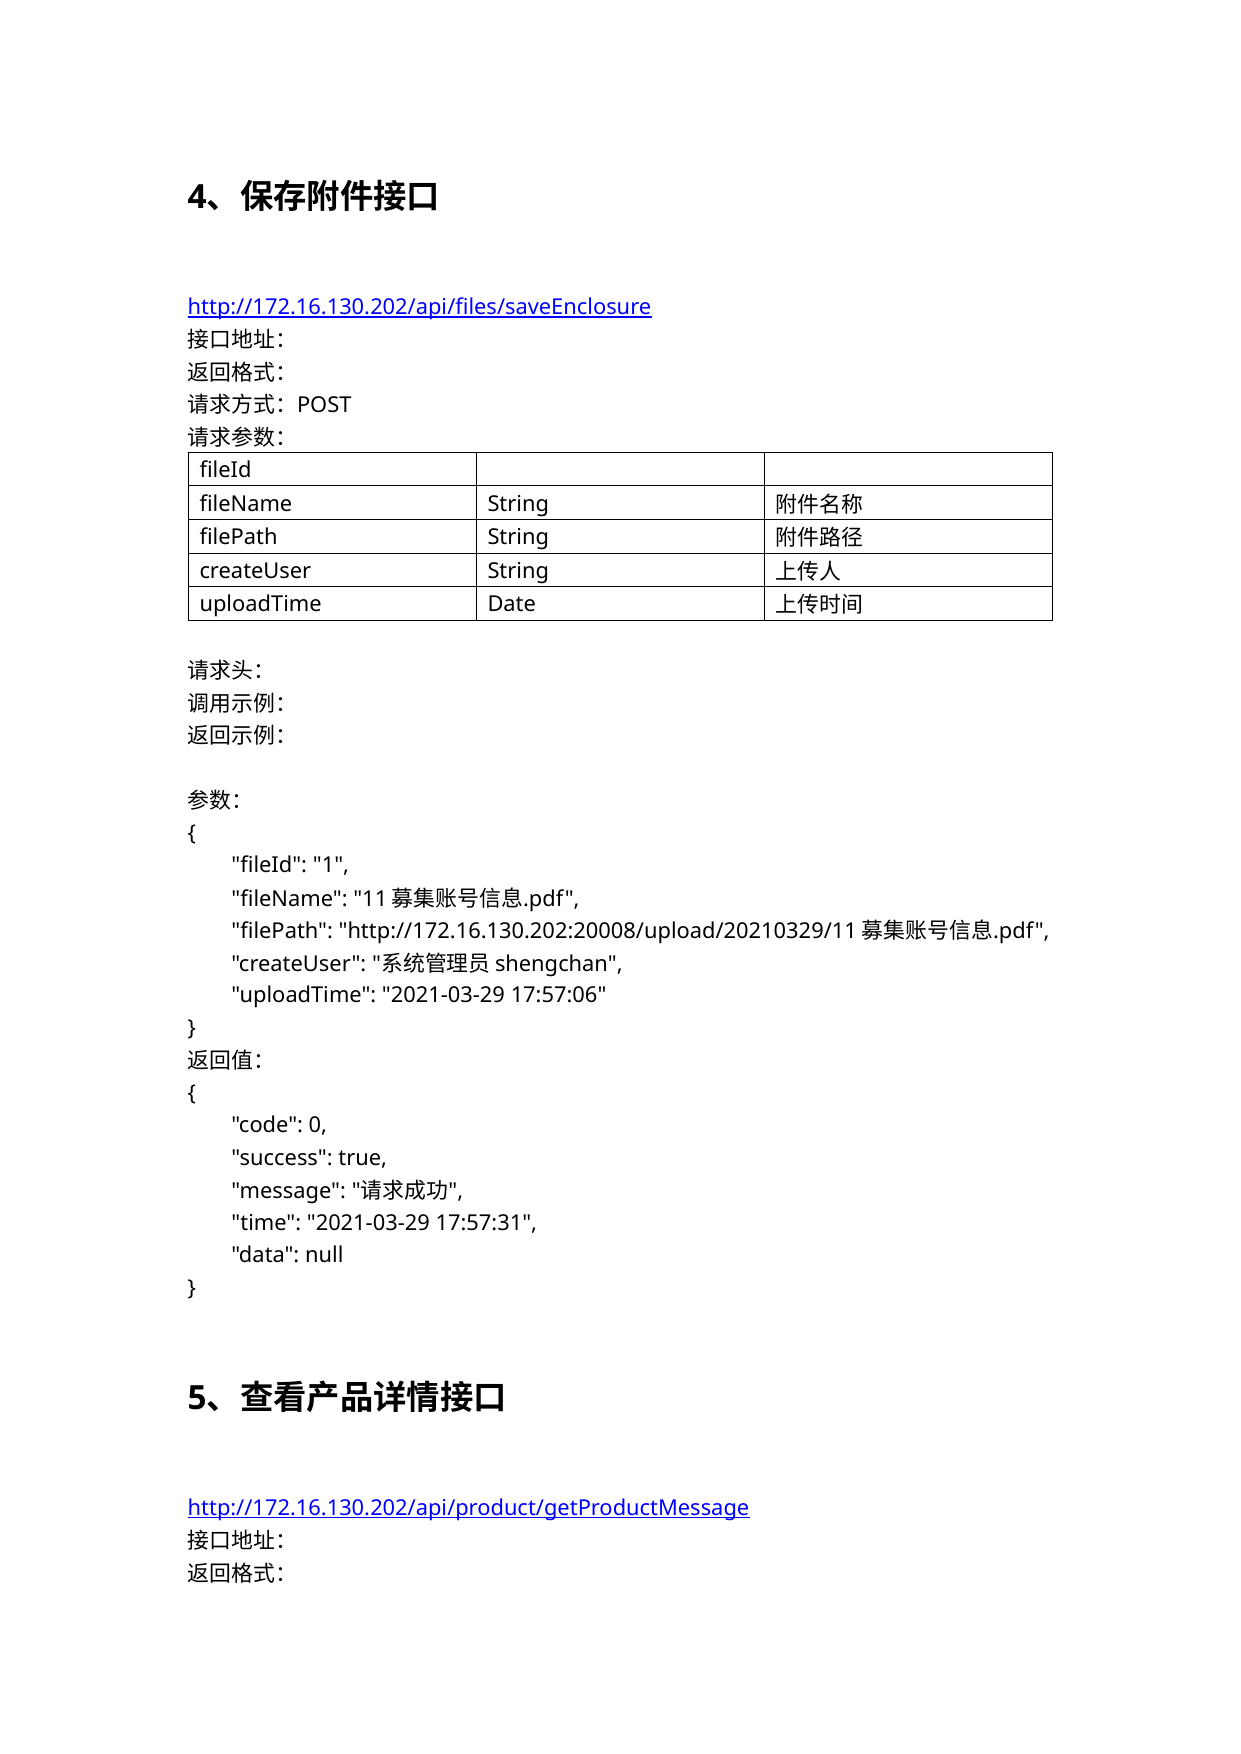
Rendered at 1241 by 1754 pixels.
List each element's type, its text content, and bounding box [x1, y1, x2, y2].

table_cell createUser [189, 554, 476, 586]
text "data": null [187, 1238, 1053, 1271]
table_cell 附件路径 [765, 520, 1052, 552]
table_header fileId [189, 453, 476, 485]
text "uploadTime": "2021-03-29 17:57:06" [187, 978, 1053, 1011]
text 返回值： [187, 1043, 1053, 1076]
text 请求方式：POST [187, 387, 1053, 419]
subtitle 5、查看产品详情接口 [187, 1363, 1053, 1428]
table_cell String [477, 554, 764, 586]
text "filePath": "http://172.16.130.202:20008/upload/20210329/11募集账号信息.pdf", [187, 913, 1053, 946]
table_cell 上传时间 [765, 587, 1052, 619]
table_header [765, 453, 1052, 485]
text { [187, 816, 1053, 848]
text 接口地址： [187, 322, 1053, 354]
text 调用示例： [187, 686, 1053, 718]
table_cell filePath [189, 520, 476, 552]
text 请求头： [187, 653, 1053, 686]
table_cell 上传人 [765, 554, 1052, 586]
text "createUser": "系统管理员shengchan", [187, 946, 1053, 978]
text { [187, 1076, 1053, 1108]
table_cell String [477, 520, 764, 552]
text 参数： [187, 783, 1053, 816]
text "code": 0, [187, 1108, 1053, 1141]
text 请求参数： [187, 419, 1053, 452]
text "success": true, [187, 1141, 1053, 1173]
subtitle 4、保存附件接口 [187, 162, 1053, 227]
text http://172.16.130.202/api/files/saveEnclosure [187, 289, 1053, 322]
table_header [477, 453, 764, 485]
text "time": "2021-03-29 17:57:31", [187, 1206, 1053, 1238]
table_cell 附件名称 [765, 486, 1052, 519]
text "fileName": "11募集账号信息.pdf", [187, 881, 1053, 913]
text 返回格式： [187, 1555, 1053, 1588]
text "message": "请求成功", [187, 1173, 1053, 1206]
text http://172.16.130.202/api/product/getProductMessage [187, 1490, 1053, 1523]
table_cell Date [477, 587, 764, 619]
text 返回格式： [187, 354, 1053, 387]
table_cell String [477, 486, 764, 519]
text } [187, 1271, 1053, 1303]
text "fileId": "1", [187, 848, 1053, 881]
text 返回示例： [187, 718, 1053, 751]
table_cell uploadTime [189, 587, 476, 619]
text 接口地址： [187, 1523, 1053, 1555]
table_cell fileName [189, 486, 476, 519]
text } [187, 1011, 1053, 1043]
